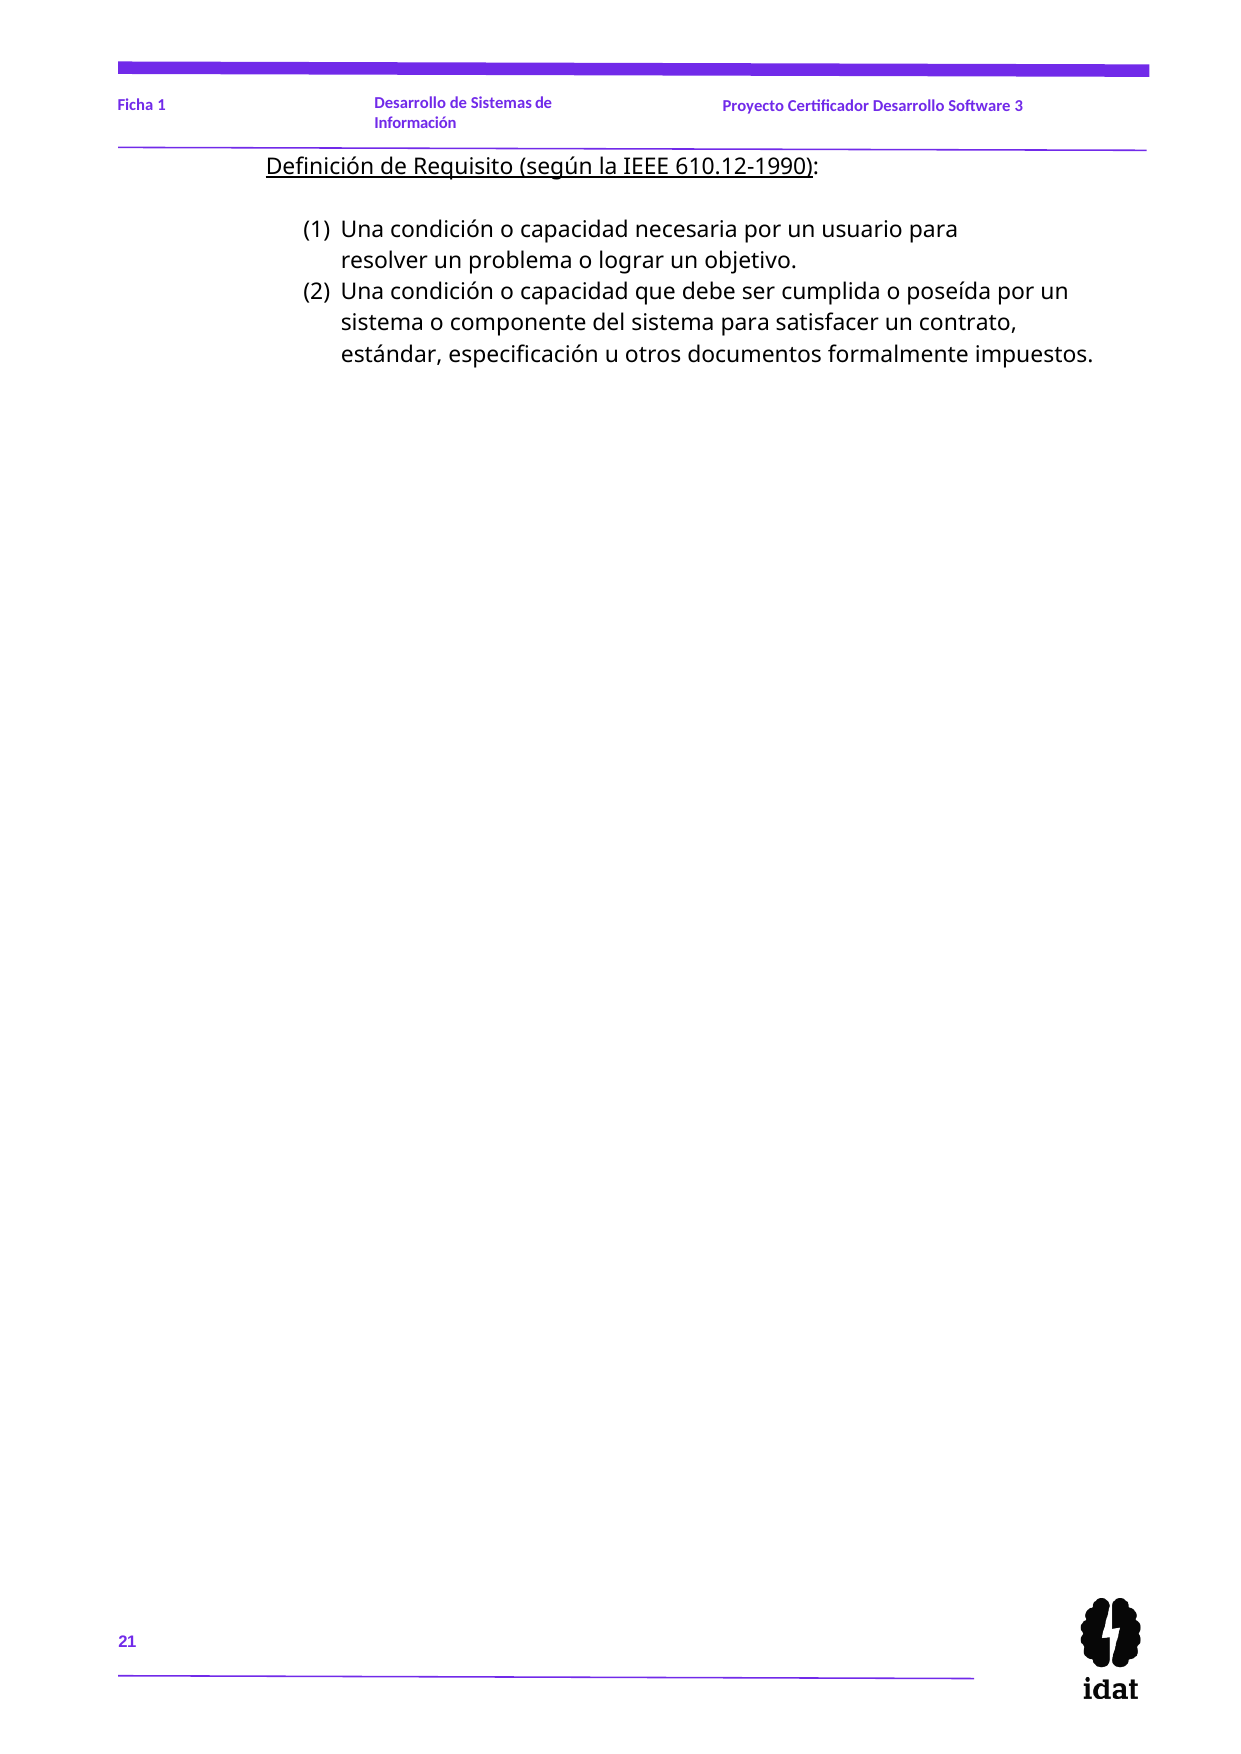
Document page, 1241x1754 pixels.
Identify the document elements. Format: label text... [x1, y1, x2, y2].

list Una condición o capacidad necesaria por un usuario para resolver un problema o lograr un objetivo. [303, 213, 1047, 275]
text Definición de Requisito (según la IEEE 610.12-1990): [266, 150, 1148, 181]
list Una condición o capacidad que debe ser cumplida o poseída por un sistema o componente del sistema para satisfacer un contrato, estándar, especificación u otros documentos formalmente impuestos. [303, 275, 1118, 369]
picture [1080, 1598, 1141, 1699]
